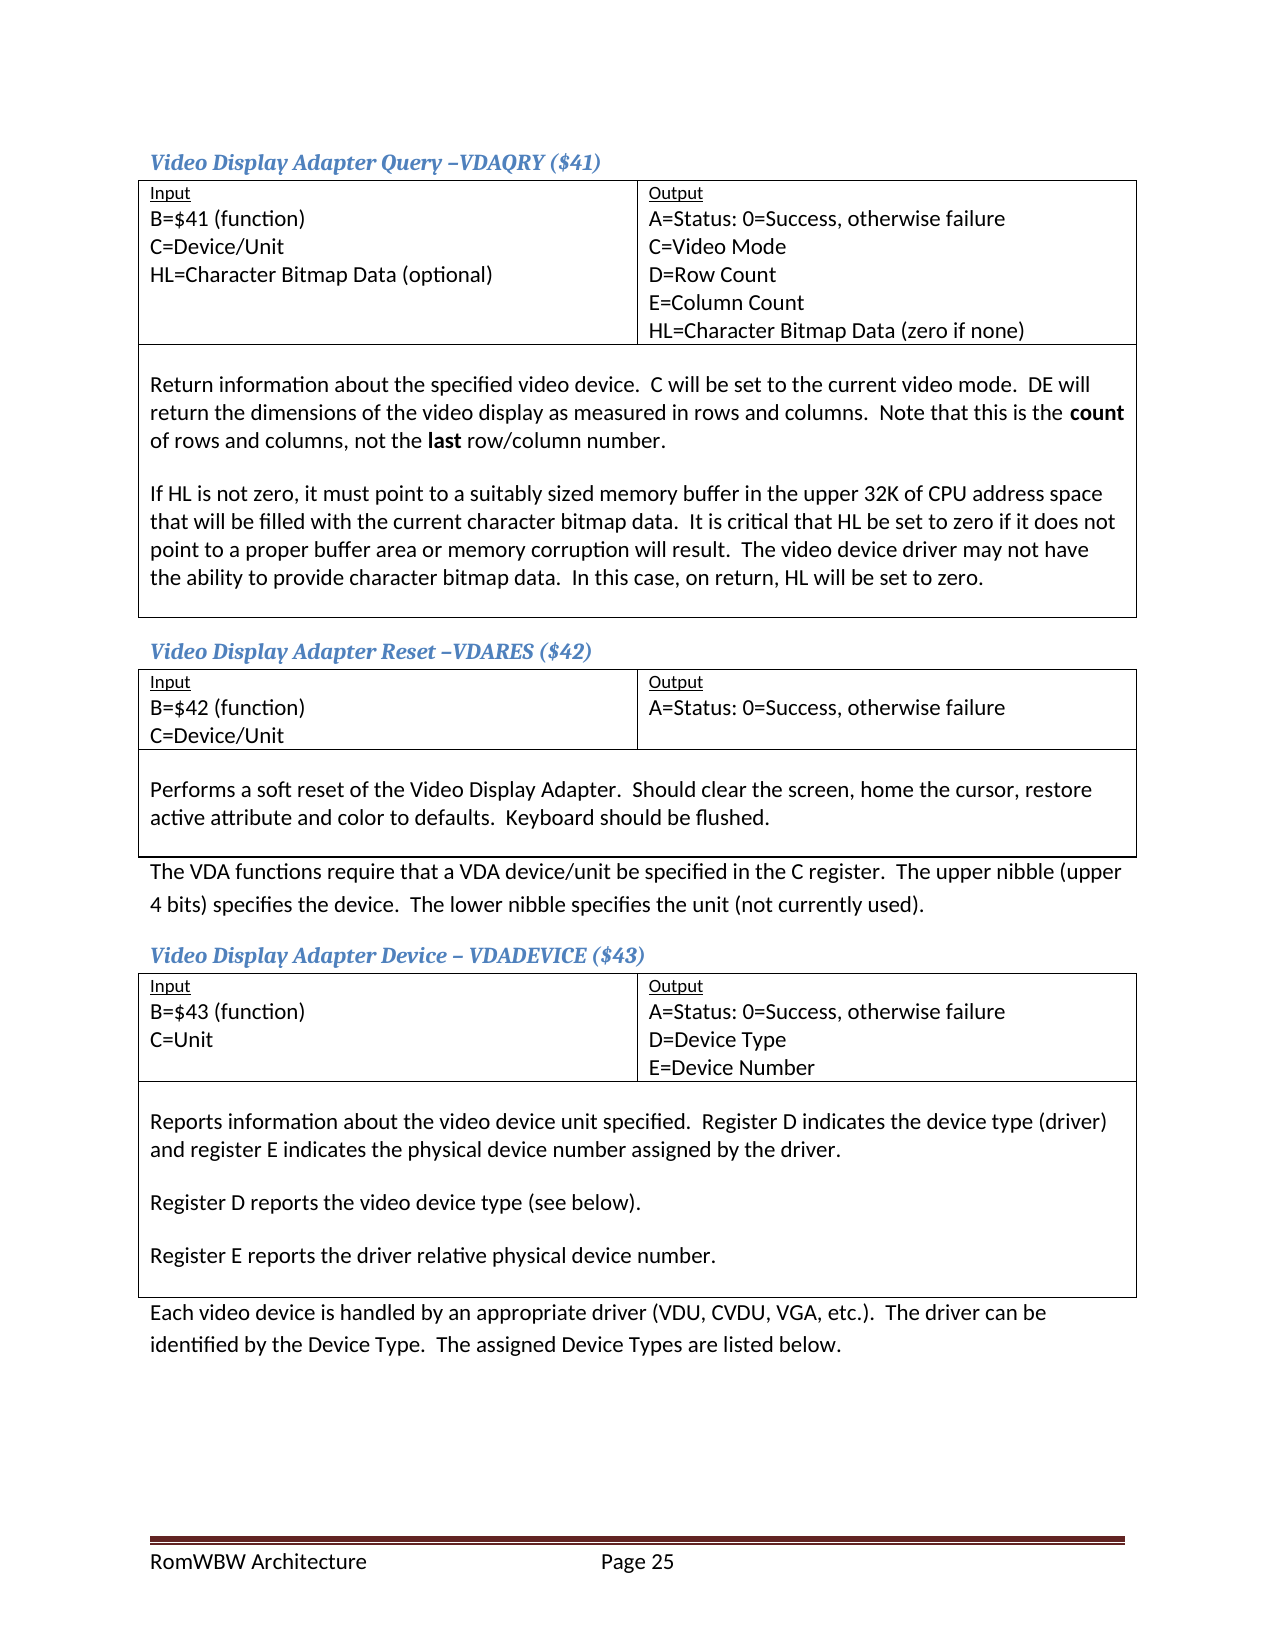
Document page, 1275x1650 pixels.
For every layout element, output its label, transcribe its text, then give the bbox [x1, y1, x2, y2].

text Each video device is handled by an appropriate driver (VDU, CVDU, VGA, etc.). The driver can be identified by the Device Type. The assigned Device Types are listed below. [150, 1298, 1125, 1358]
table_header Input B=$41 (function) C=Device/Unit HL=Character Bitmap Data (optional) [139, 181, 637, 344]
subtitle Video Display Adapter Reset –VDARES ($42) [150, 639, 1125, 665]
table_header Output A=Status: 0=Success, otherwise failure C=Video Mode D=Row Count E=Column Count HL=Character Bitmap Data (zero if none) [638, 181, 1136, 344]
table_header Output A=Status: 0=Success, otherwise failure D=Device Type E=Device Number [638, 974, 1136, 1081]
table_cell Performs a soft reset of the Video Display Adapter. Should clear the screen, home the cursor, restore active attribute and color to defaults. Keyboard should be flushed. [139, 750, 1136, 856]
subtitle Video Display Adapter Device – VDADEVICE ($43) [150, 943, 1125, 969]
table_header Input B=$42 (function) C=Device/Unit [139, 670, 637, 749]
table_cell Reports information about the video device unit specified. Register D indicates the device type (driver) and register E indicates the physical device number assigned by the driver. Register D reports the video device type (see below). Register E reports the driver relative physical device number. [139, 1082, 1136, 1297]
table_cell Return information about the specified video device. C will be set to the current video mode. DE will return the dimensions of the video display as measured in rows and columns. Note that this is the count of rows and columns, not the last row/column number. If HL is not zero, it must point to a suitably sized memory buffer in the upper 32K of CPU address space that will be filled with the current character bitmap data. It is critical that HL be set to zero if it does not point to a proper buffer area or memory corruption will result. The video device driver may not have the ability to provide character bitmap data. In this case, on return, HL will be set to zero. [139, 345, 1136, 617]
table_header Input B=$43 (function) C=Unit [139, 974, 637, 1081]
subtitle Video Display Adapter Query –VDAQRY ($41) [150, 150, 1125, 176]
table_header Output A=Status: 0=Success, otherwise failure [638, 670, 1136, 749]
text The VDA functions require that a VDA device/unit be specified in the C register. The upper nibble (upper 4 bits) specifies the device. The lower nibble specifies the unit (not currently used). [150, 858, 1125, 918]
